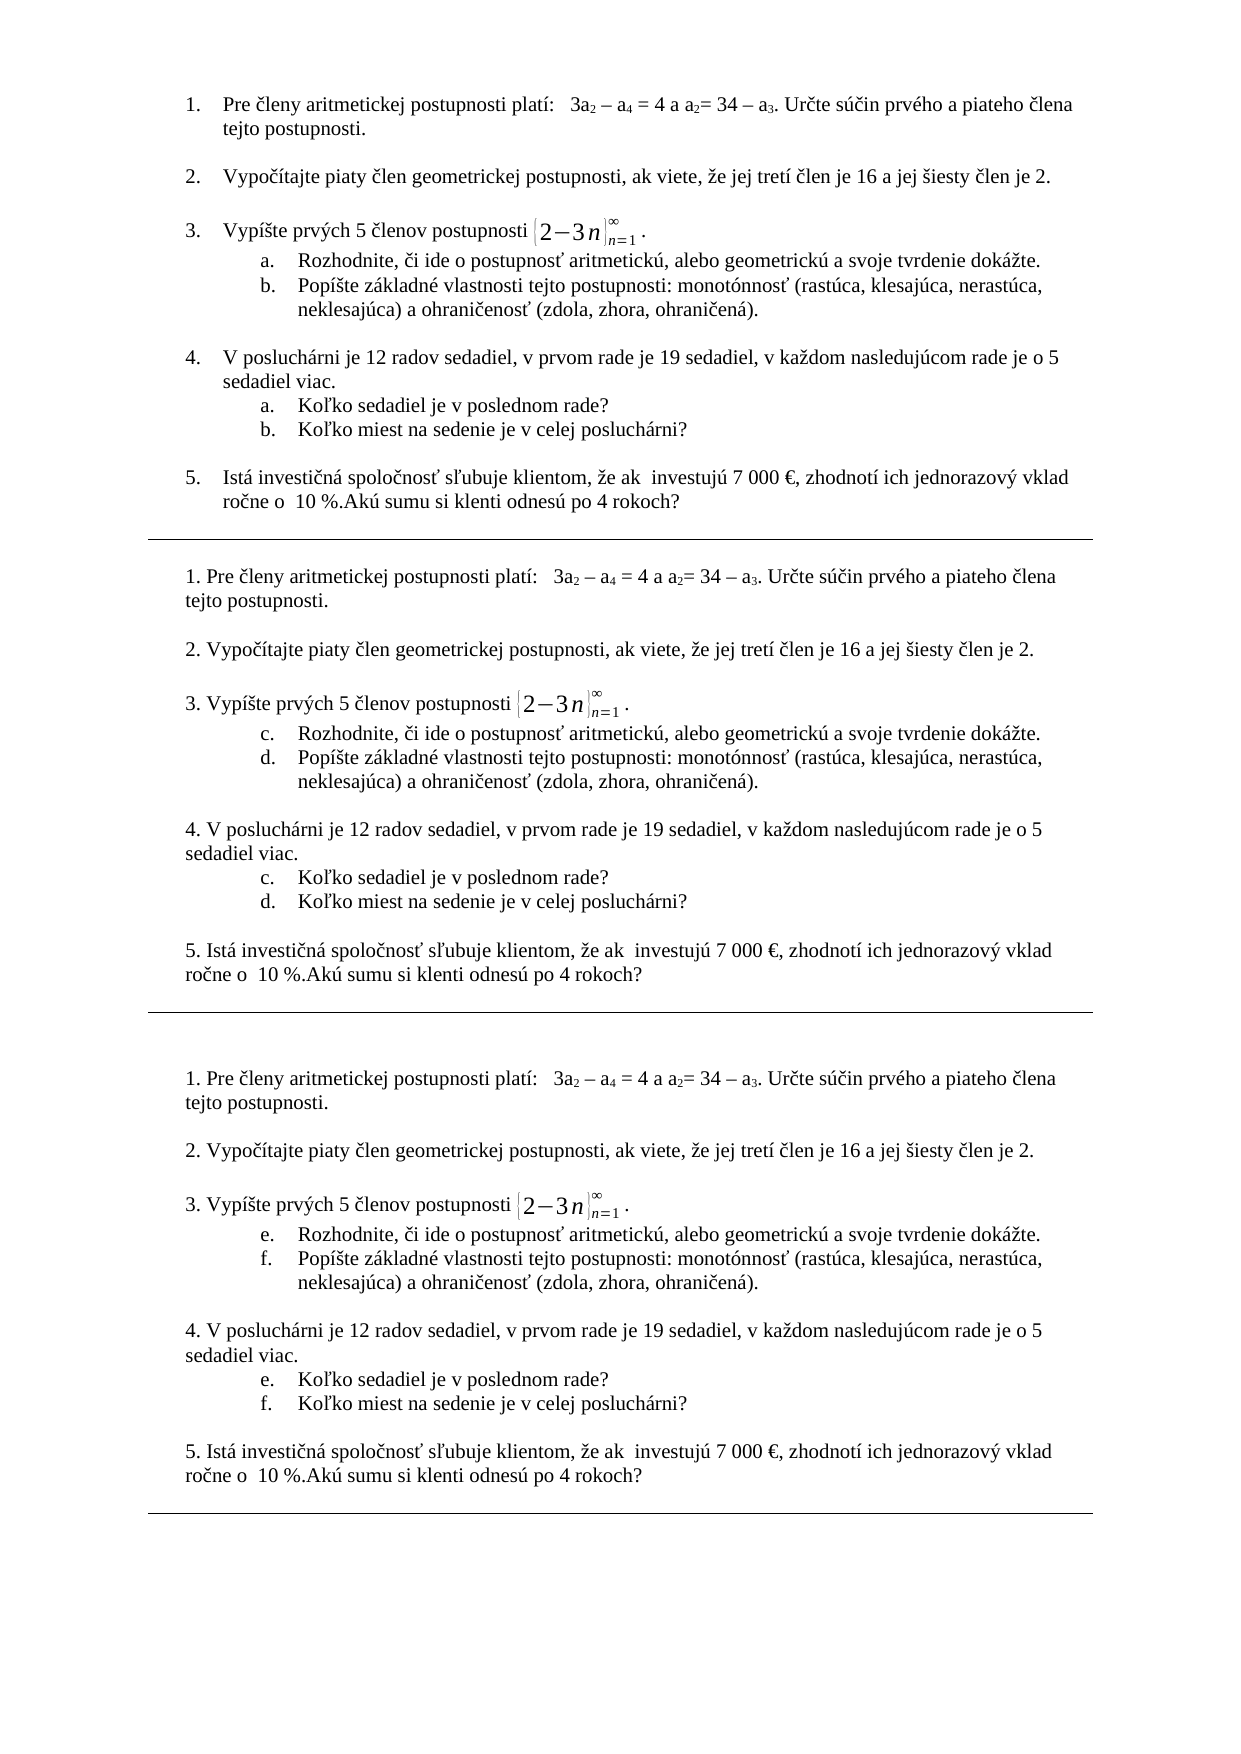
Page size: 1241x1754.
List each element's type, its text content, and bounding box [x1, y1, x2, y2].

text 3. Vypíšte prvých 5 členov postupnosti . [185, 685, 1093, 721]
list Koľko sedadiel je v poslednom rade? [260, 393, 1093, 417]
list Vypíšte prvých 5 členov postupnosti . [185, 212, 1093, 248]
text 4. V posluchárni je 12 radov sedadiel, v prvom rade je 19 sedadiel, v každom nasledujúcom rade je o 5 sedadiel viac. [185, 1318, 1093, 1367]
list Rozhodnite, či ide o postupnosť aritmetickú, alebo geometrickú a svoje tvrdenie dokážte. [260, 248, 1093, 272]
text 2. Vypočítajte piaty člen geometrickej postupnosti, ak viete, že jej tretí člen je 16 a jej šiesty člen je 2. [185, 637, 1093, 661]
text 5. Istá investičná spoločnosť sľubuje klientom, že ak investujú 7 000 €, zhodnotí ich jednorazový vklad ročne o 10 %.Akú sumu si klenti odnesú po 4 rokoch? [185, 1439, 1093, 1487]
text 1. Pre členy aritmetickej postupnosti platí: 3a2 – a4 = 4 a a2= 34 – a3. Určte súčin prvého a piateho člena tejto postupnosti. [185, 1066, 1093, 1114]
text 2. Vypočítajte piaty člen geometrickej postupnosti, ak viete, že jej tretí člen je 16 a jej šiesty člen je 2. [185, 1138, 1093, 1162]
list Koľko miest na sedenie je v celej posluchárni? [260, 417, 1093, 441]
list Popíšte základné vlastnosti tejto postupnosti: monotónnosť (rastúca, klesajúca, nerastúca, neklesajúca) a ohraničenosť (zdola, zhora, ohraničená). [260, 272, 1093, 321]
text 4. V posluchárni je 12 radov sedadiel, v prvom rade je 19 sedadiel, v každom nasledujúcom rade je o 5 sedadiel viac. [185, 817, 1093, 865]
list Koľko miest na sedenie je v celej posluchárni? [260, 889, 1093, 913]
list Popíšte základné vlastnosti tejto postupnosti: monotónnosť (rastúca, klesajúca, nerastúca, neklesajúca) a ohraničenosť (zdola, zhora, ohraničená). [260, 745, 1093, 793]
text 5. Istá investičná spoločnosť sľubuje klientom, že ak investujú 7 000 €, zhodnotí ich jednorazový vklad ročne o 10 %.Akú sumu si klenti odnesú po 4 rokoch? [185, 937, 1093, 986]
list Popíšte základné vlastnosti tejto postupnosti: monotónnosť (rastúca, klesajúca, nerastúca, neklesajúca) a ohraničenosť (zdola, zhora, ohraničená). [260, 1246, 1093, 1294]
list Pre členy aritmetickej postupnosti platí: 3a2 – a4 = 4 a a2= 34 – a3. Určte súčin prvého a piateho člena tejto postupnosti. [185, 92, 1093, 140]
list Rozhodnite, či ide o postupnosť aritmetickú, alebo geometrickú a svoje tvrdenie dokážte. [260, 721, 1093, 745]
list V posluchárni je 12 radov sedadiel, v prvom rade je 19 sedadiel, v každom nasledujúcom rade je o 5 sedadiel viac. [185, 345, 1093, 393]
list Istá investičná spoločnosť sľubuje klientom, že ak investujú 7 000 €, zhodnotí ich jednorazový vklad ročne o 10 %.Akú sumu si klenti odnesú po 4 rokoch? [185, 465, 1093, 513]
text 3. Vypíšte prvých 5 členov postupnosti . [185, 1186, 1093, 1222]
list Koľko sedadiel je v poslednom rade? [260, 1367, 1093, 1391]
list Koľko sedadiel je v poslednom rade? [260, 865, 1093, 889]
list Rozhodnite, či ide o postupnosť aritmetickú, alebo geometrickú a svoje tvrdenie dokážte. [260, 1222, 1093, 1246]
list Vypočítajte piaty člen geometrickej postupnosti, ak viete, že jej tretí člen je 16 a jej šiesty člen je 2. [185, 164, 1093, 188]
text 1. Pre členy aritmetickej postupnosti platí: 3a2 – a4 = 4 a a2= 34 – a3. Určte súčin prvého a piateho člena tejto postupnosti. [185, 564, 1093, 612]
list Koľko miest na sedenie je v celej posluchárni? [260, 1391, 1093, 1415]
